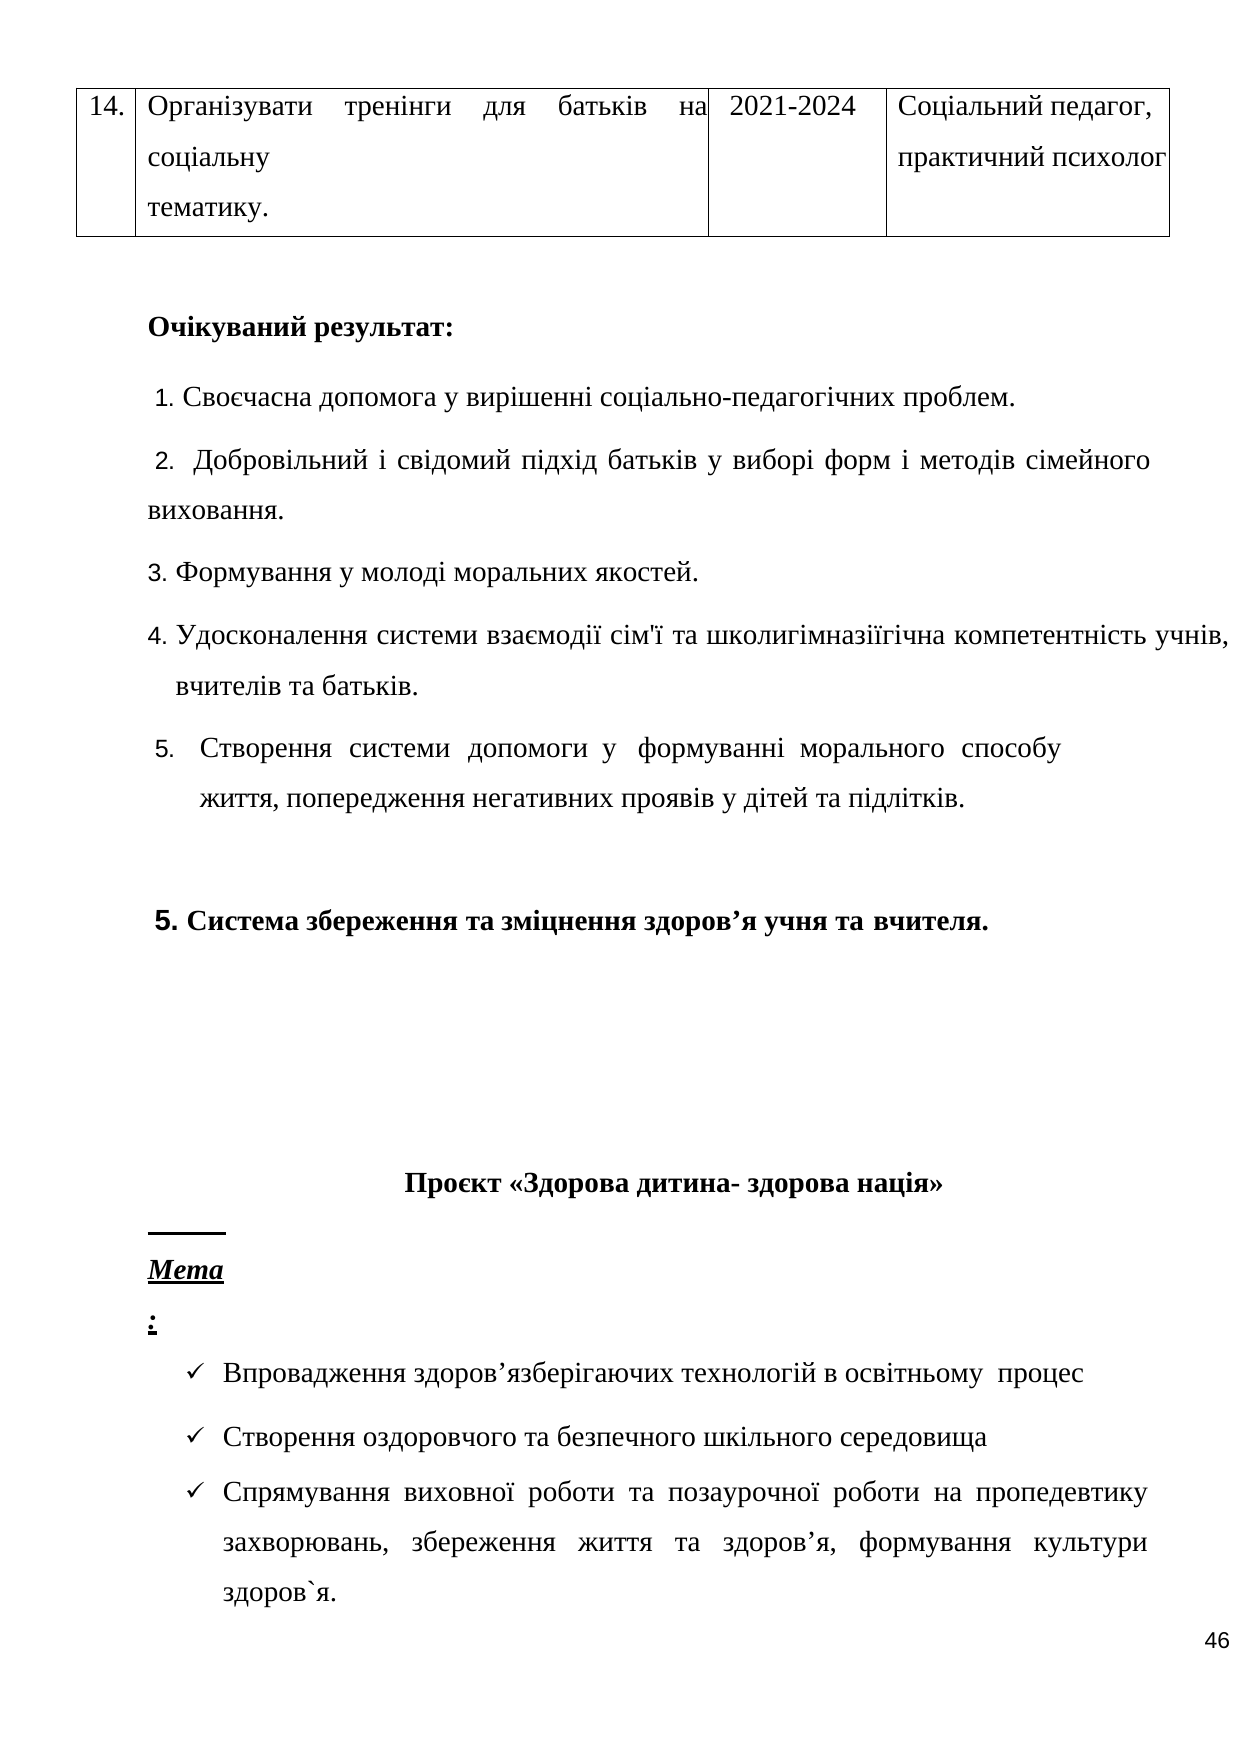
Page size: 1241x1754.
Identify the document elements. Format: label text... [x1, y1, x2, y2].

text Мета: [147, 1206, 231, 1336]
list Добровільний і свідомий підхід батьків у виборі форм і методів сімейного виховання. [147, 442, 1151, 526]
list Удосконалення системи взаємодії сім'ї та школигімназіїгічна компетентність учнів, вчителів та батьків. [147, 617, 1230, 701]
list Спрямування виховної роботи та позаурочної роботи на пропедевтику захворювань, збереження життя та здоров’я, формування культури здоров`я. [185, 1474, 1148, 1608]
list Своєчасна допомога у вирішенні соціально-педагогічних проблем. [154, 379, 1230, 413]
text Проєкт «Здорова дитина- здорова нація» [404, 1166, 1230, 1199]
table_header Організувати тренінги для батьків на соціальну тематику. [136, 89, 708, 236]
list Створення оздоровчого та безпечного шкільного середовища [185, 1419, 1230, 1453]
table_header Соціальний педагог, практичний психолог [887, 89, 1169, 236]
table_header 14. [77, 89, 135, 236]
table_header 2021-2024 [709, 89, 886, 236]
list Система збереження та зміцнення здоров’я учня та вчителя. [154, 903, 1230, 936]
list Формування у молоді моральних якостей. [147, 554, 1230, 588]
text Очікуваний результат: [147, 309, 1230, 343]
list Впровадження здоров’язберігаючих технологій в освітньому процес [185, 1355, 1230, 1388]
list Створення системи допомоги у формуванні морального способу життя, попередження негативних проявів у дітей та підлітків. [147, 730, 1153, 814]
